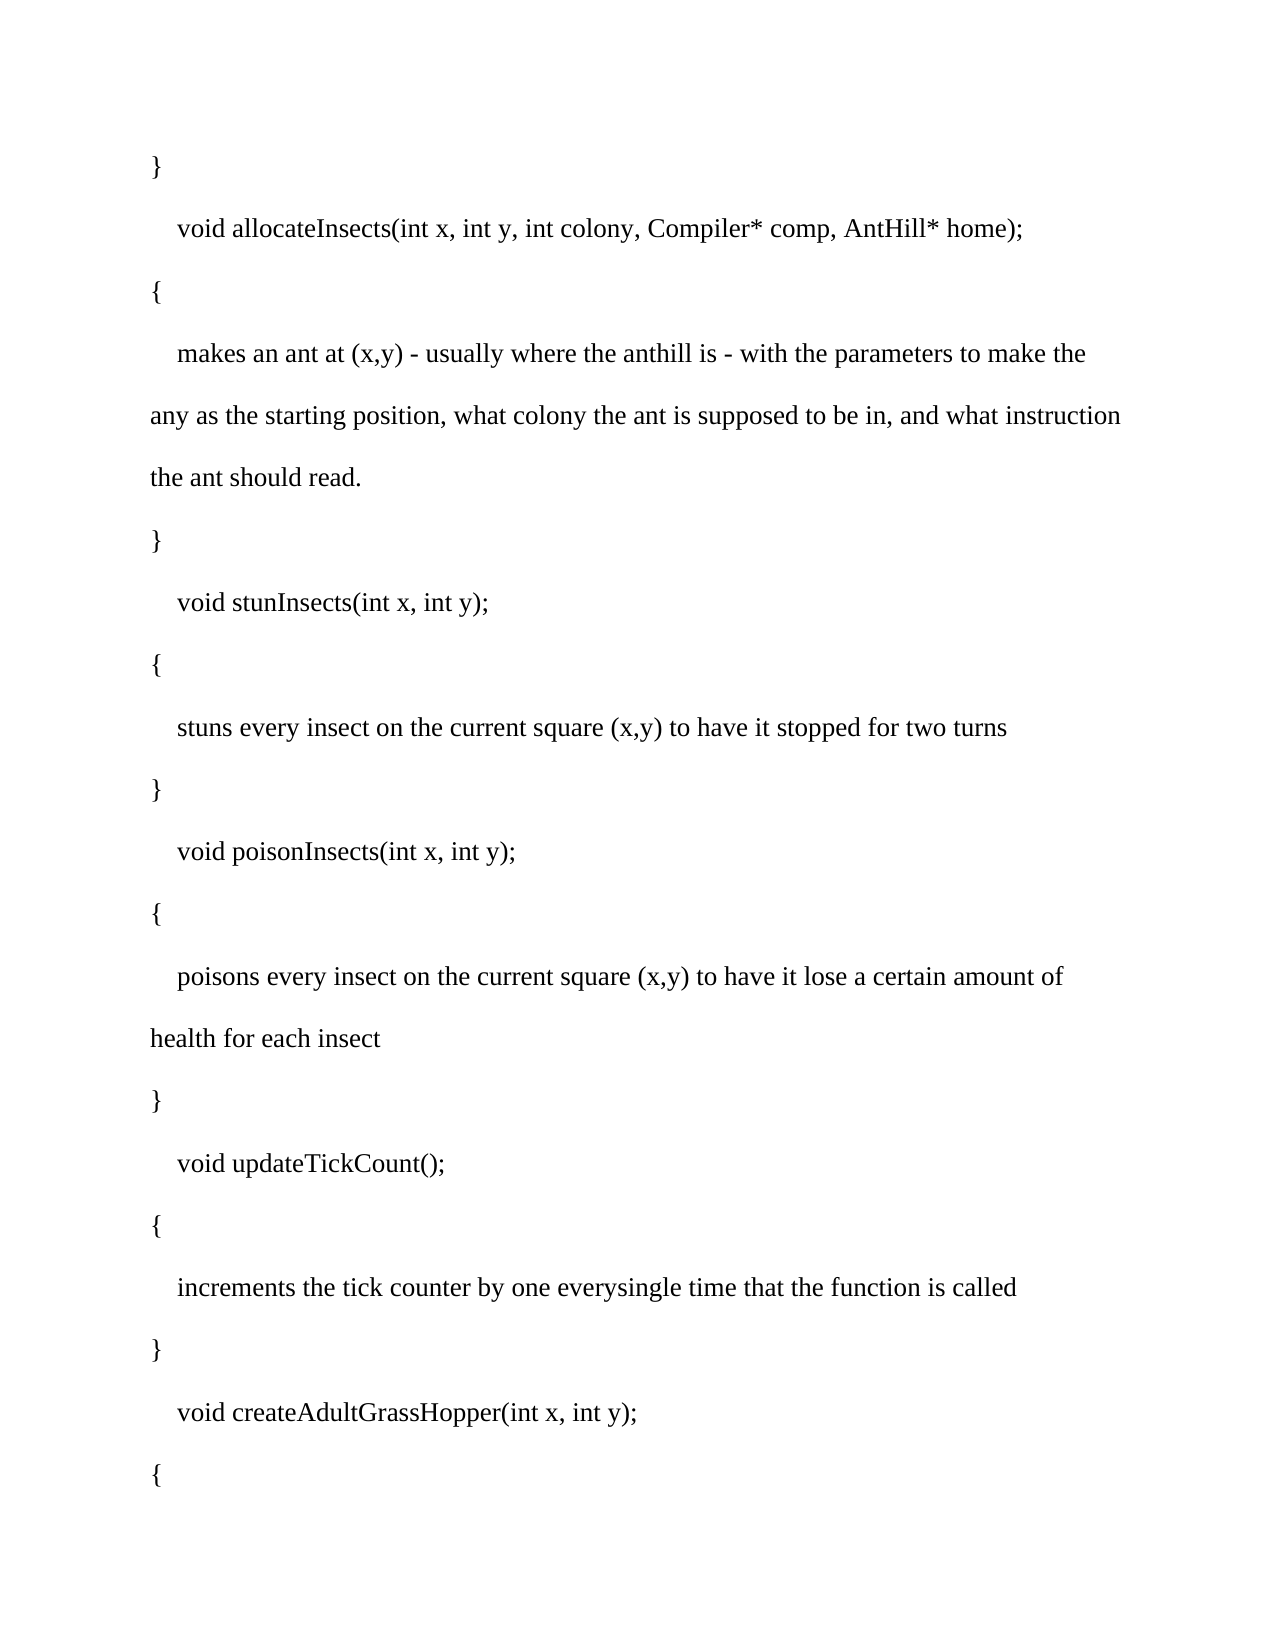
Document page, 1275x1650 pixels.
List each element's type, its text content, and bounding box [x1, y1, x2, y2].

text void poisonInsects(int x, int y); [150, 835, 1125, 866]
text } [150, 1333, 1125, 1365]
text } [150, 773, 1125, 804]
text stuns every insect on the current square (x,y) to have it stopped for two turns [150, 711, 1125, 742]
text void stunInsects(int x, int y); [150, 586, 1125, 617]
text } [150, 1084, 1125, 1116]
text { [150, 274, 1125, 306]
text } [150, 150, 1125, 181]
text void allocateInsects(int x, int y, int colony, Compiler* comp, AntHill* home); [150, 212, 1125, 243]
text void updateTickCount(); [150, 1147, 1125, 1178]
text { [150, 1209, 1125, 1240]
text void createAdultGrassHopper(int x, int y); [150, 1396, 1125, 1427]
text makes an ant at (x,y) - usually where the anthill is - with the parameters to make the any as the starting position, what colony the ant is supposed to be in, and what instruction the ant should read. [150, 337, 1125, 493]
text } [150, 524, 1125, 555]
text poisons every insect on the current square (x,y) to have it lose a certain amount of health for each insect [150, 960, 1125, 1053]
text { [150, 1458, 1125, 1489]
text increments the tick counter by one everysingle time that the function is called [150, 1271, 1125, 1302]
text { [150, 897, 1125, 929]
text { [150, 648, 1125, 679]
